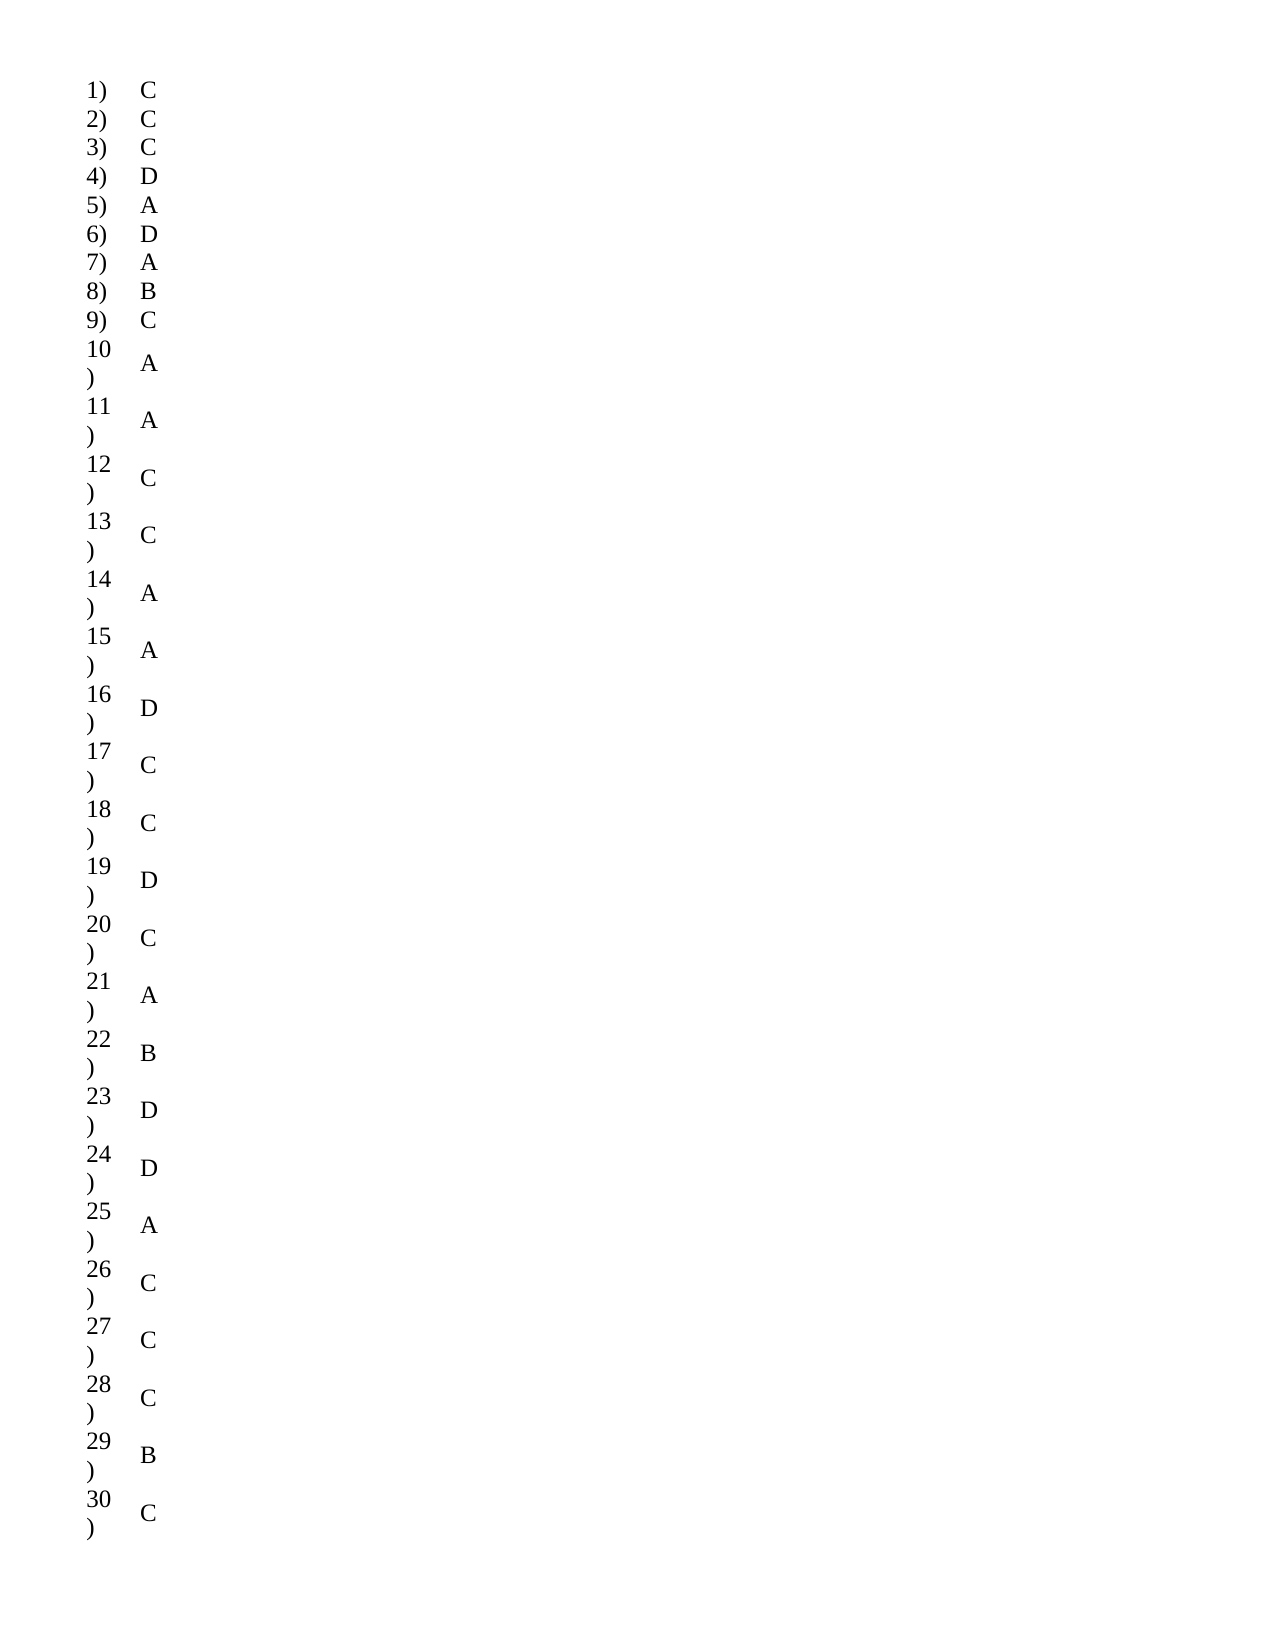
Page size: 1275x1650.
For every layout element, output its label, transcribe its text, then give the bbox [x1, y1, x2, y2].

table_cell A [129, 621, 154, 679]
table_cell C [129, 1369, 154, 1426]
table_cell C [129, 736, 154, 794]
table_cell A [129, 334, 154, 391]
table_cell 17) [75, 736, 129, 794]
table_cell 15) [75, 621, 129, 679]
table_cell A [129, 248, 154, 276]
table_header C [129, 75, 154, 104]
table_cell D [129, 219, 154, 247]
table_cell C [129, 506, 154, 564]
table_cell C [129, 449, 154, 506]
table_cell 18) [75, 794, 129, 851]
table_cell 24) [75, 1139, 129, 1196]
table_cell 6) [75, 219, 129, 247]
table_cell 12) [75, 449, 129, 506]
table_cell 8) [75, 276, 129, 305]
table_cell 3) [75, 133, 129, 161]
table_cell 5) [75, 190, 129, 219]
table_cell C [129, 909, 154, 966]
table_cell 13) [75, 506, 129, 564]
table_cell A [129, 966, 154, 1024]
table_cell 30) [75, 1484, 129, 1541]
table_cell 19) [75, 851, 129, 909]
table_cell 21) [75, 966, 129, 1024]
table_header 1) [75, 75, 129, 104]
table_cell 16) [75, 679, 129, 736]
table_cell C [129, 1484, 154, 1541]
table_cell A [129, 564, 154, 621]
table_cell C [129, 305, 154, 334]
table_cell 11) [75, 391, 129, 449]
table_cell C [129, 1254, 154, 1311]
table_cell A [129, 391, 154, 449]
table_cell 7) [75, 248, 129, 276]
table_cell C [129, 1311, 154, 1369]
table_cell 4) [75, 161, 129, 190]
table_cell B [129, 1426, 154, 1484]
table_cell D [129, 1139, 154, 1196]
table_cell C [129, 104, 154, 132]
table_cell D [129, 161, 154, 190]
table_cell 25) [75, 1196, 129, 1254]
table_cell C [129, 794, 154, 851]
table_cell D [129, 1081, 154, 1139]
table_cell D [129, 679, 154, 736]
table_cell B [129, 1024, 154, 1081]
table_cell C [129, 133, 154, 161]
table_cell 9) [75, 305, 129, 334]
table_cell 20) [75, 909, 129, 966]
table_cell 23) [75, 1081, 129, 1139]
table_cell 10) [75, 334, 129, 391]
table_cell A [129, 190, 154, 219]
table_cell 22) [75, 1024, 129, 1081]
table_cell 14) [75, 564, 129, 621]
table_cell A [129, 1196, 154, 1254]
table_cell 27) [75, 1311, 129, 1369]
table_cell 28) [75, 1369, 129, 1426]
table_cell 29) [75, 1426, 129, 1484]
table_cell 26) [75, 1254, 129, 1311]
table_cell D [129, 851, 154, 909]
table_cell B [129, 276, 154, 305]
table_cell 2) [75, 104, 129, 132]
